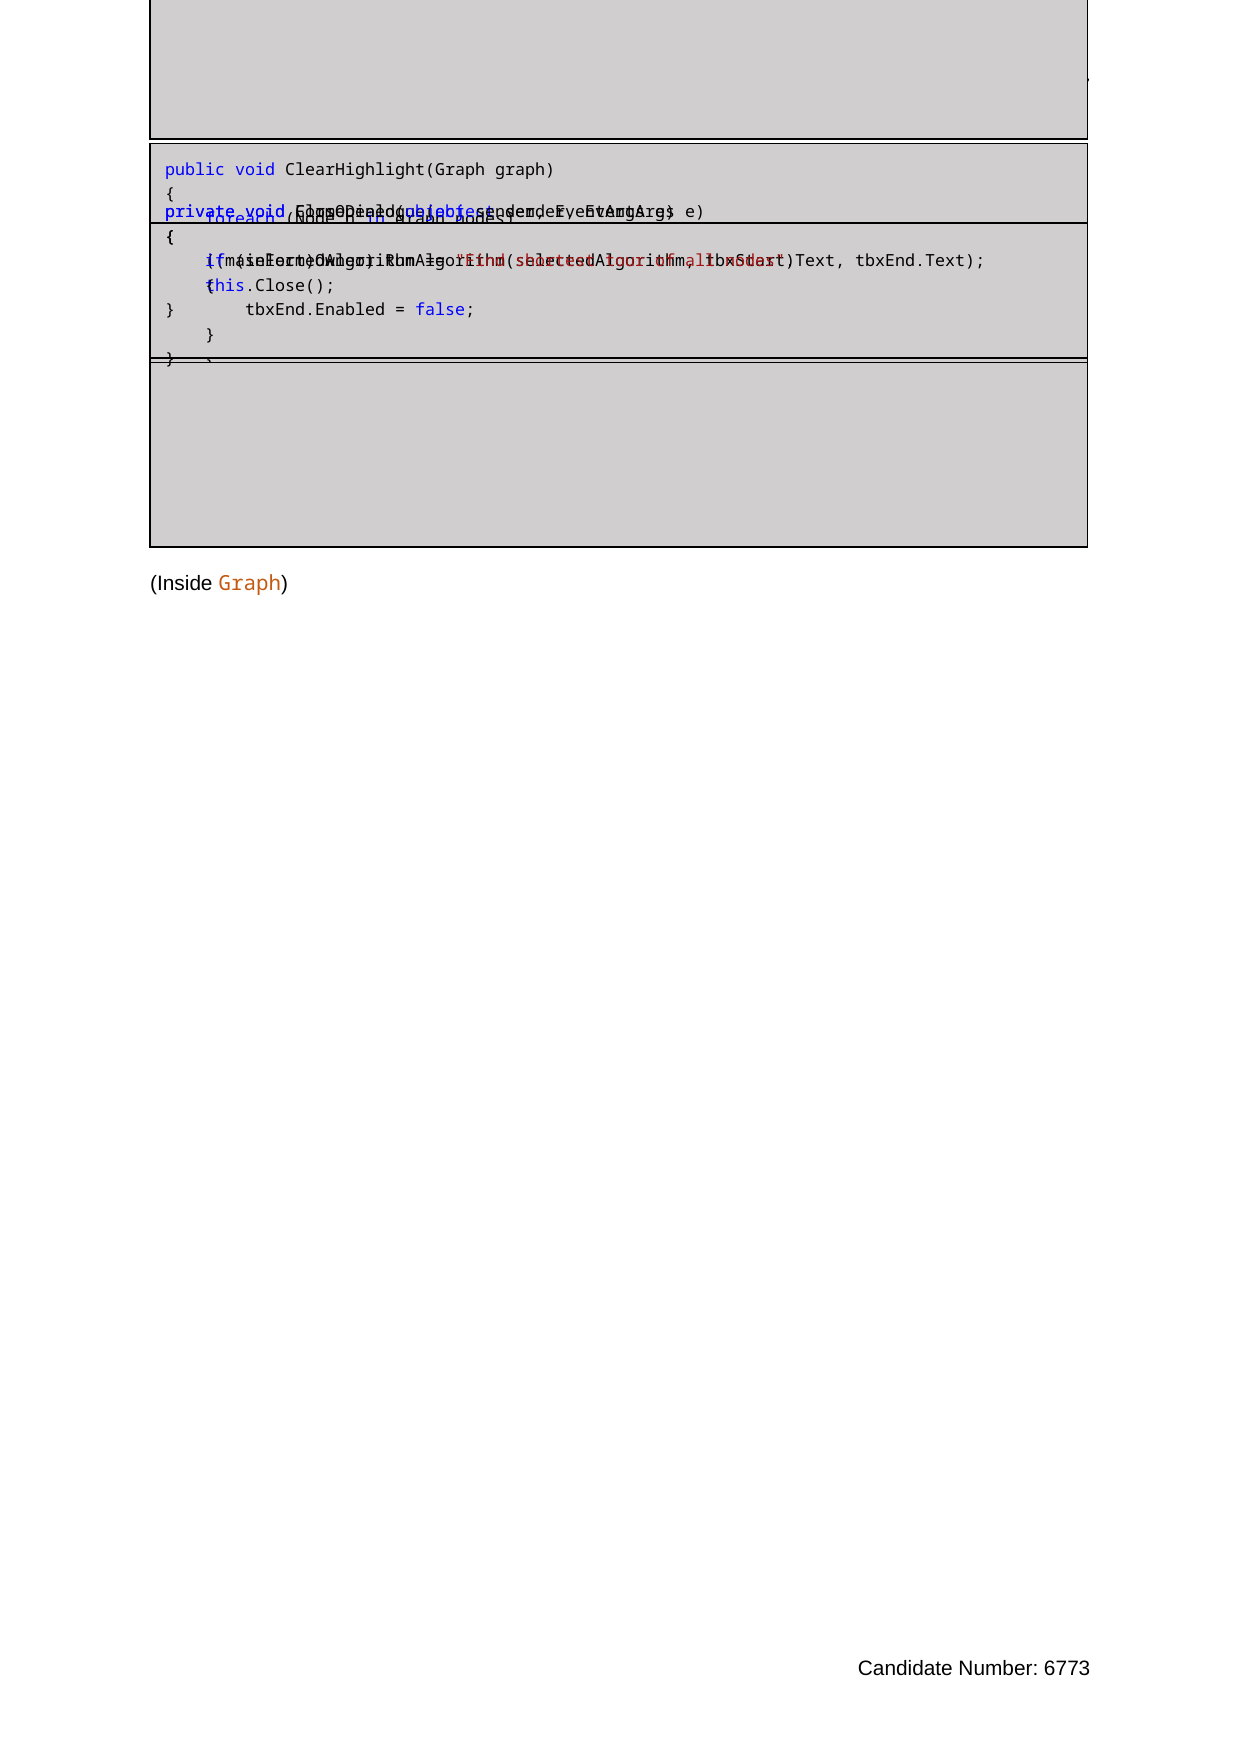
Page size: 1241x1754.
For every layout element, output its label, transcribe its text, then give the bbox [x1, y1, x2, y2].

text (Inside Graph) [150, 568, 1090, 597]
